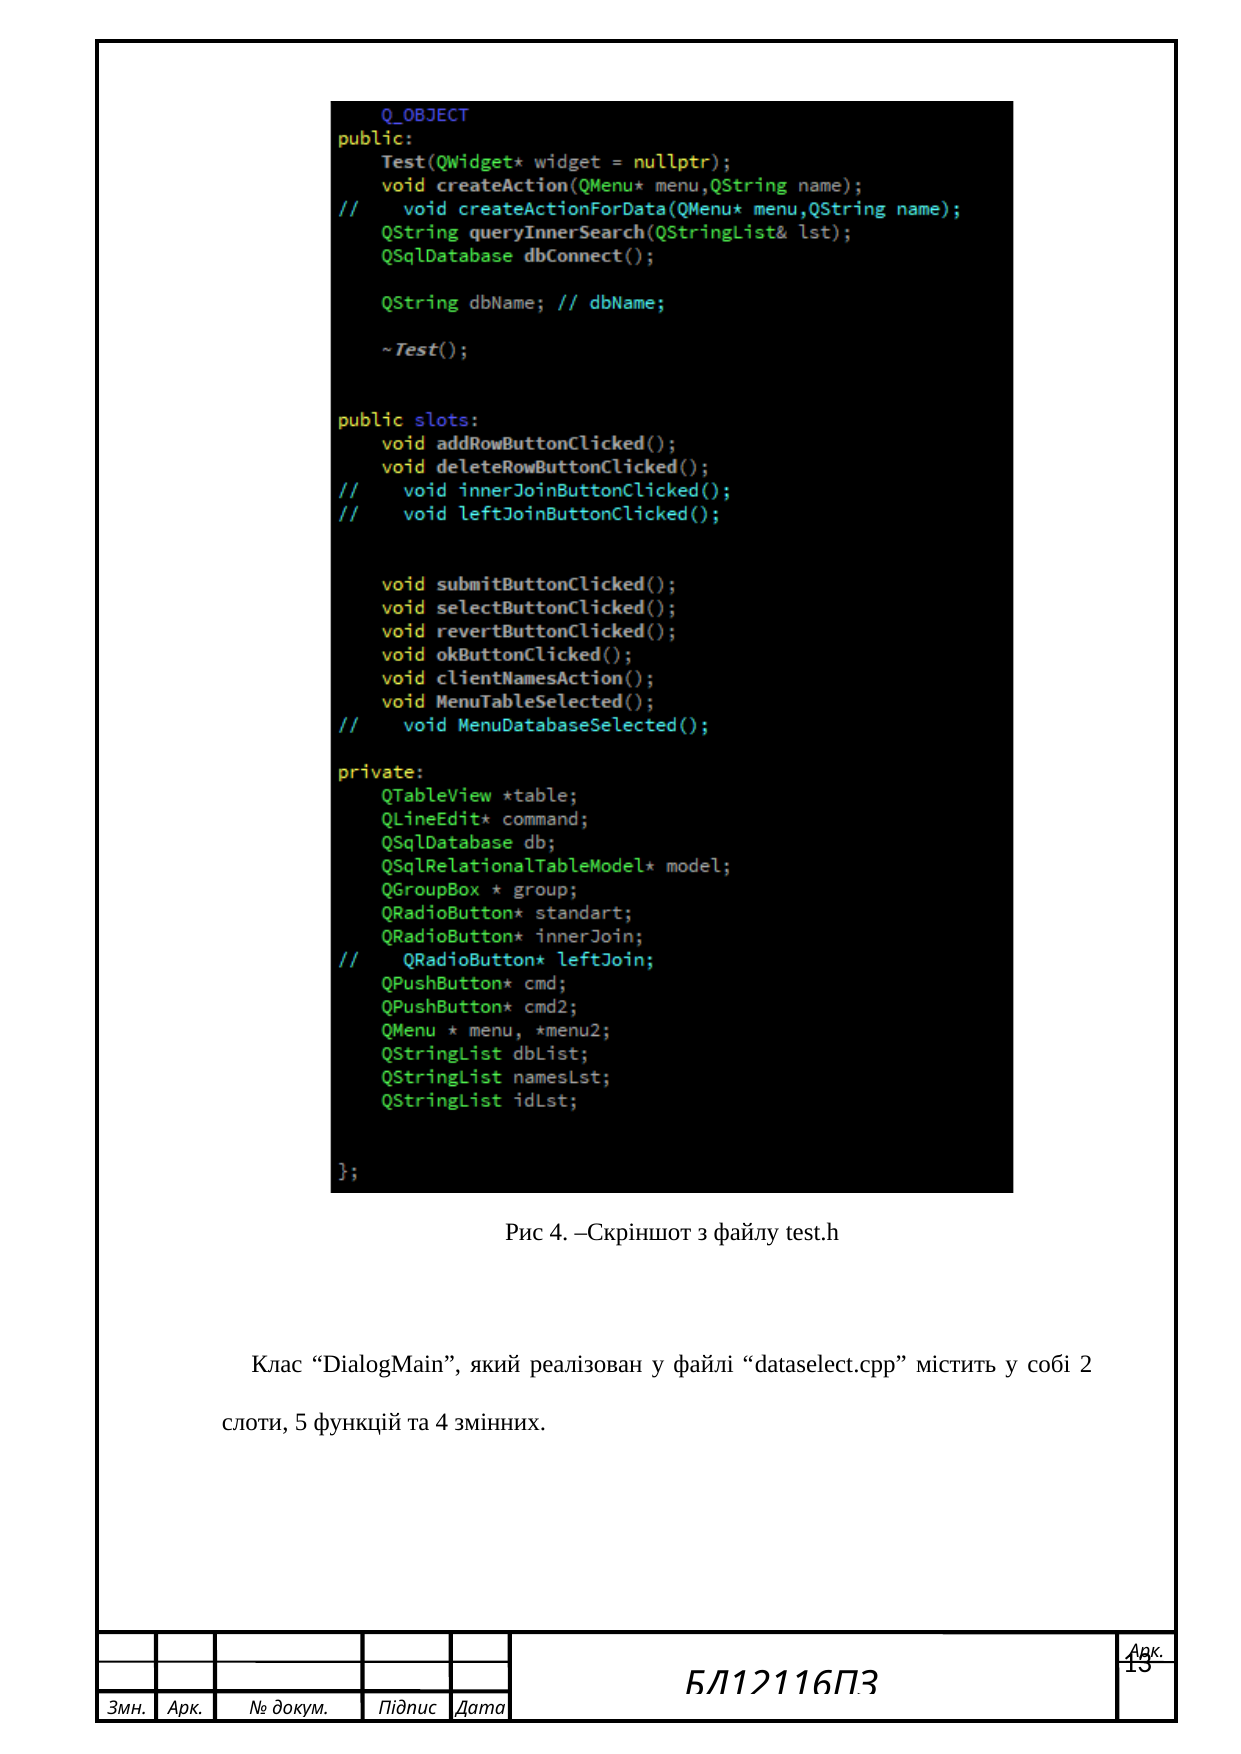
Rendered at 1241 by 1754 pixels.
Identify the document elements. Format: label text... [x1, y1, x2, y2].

text Клас “DialogMain”, який реалізован у файлі “dataselect.cpp” містить у собі 2 слоти, 5 функцій та 4 змінних. [222, 1349, 1093, 1436]
picture [330, 101, 1014, 1193]
text Рис 4. –Скріншот з файлу test.h [192, 1217, 1152, 1246]
